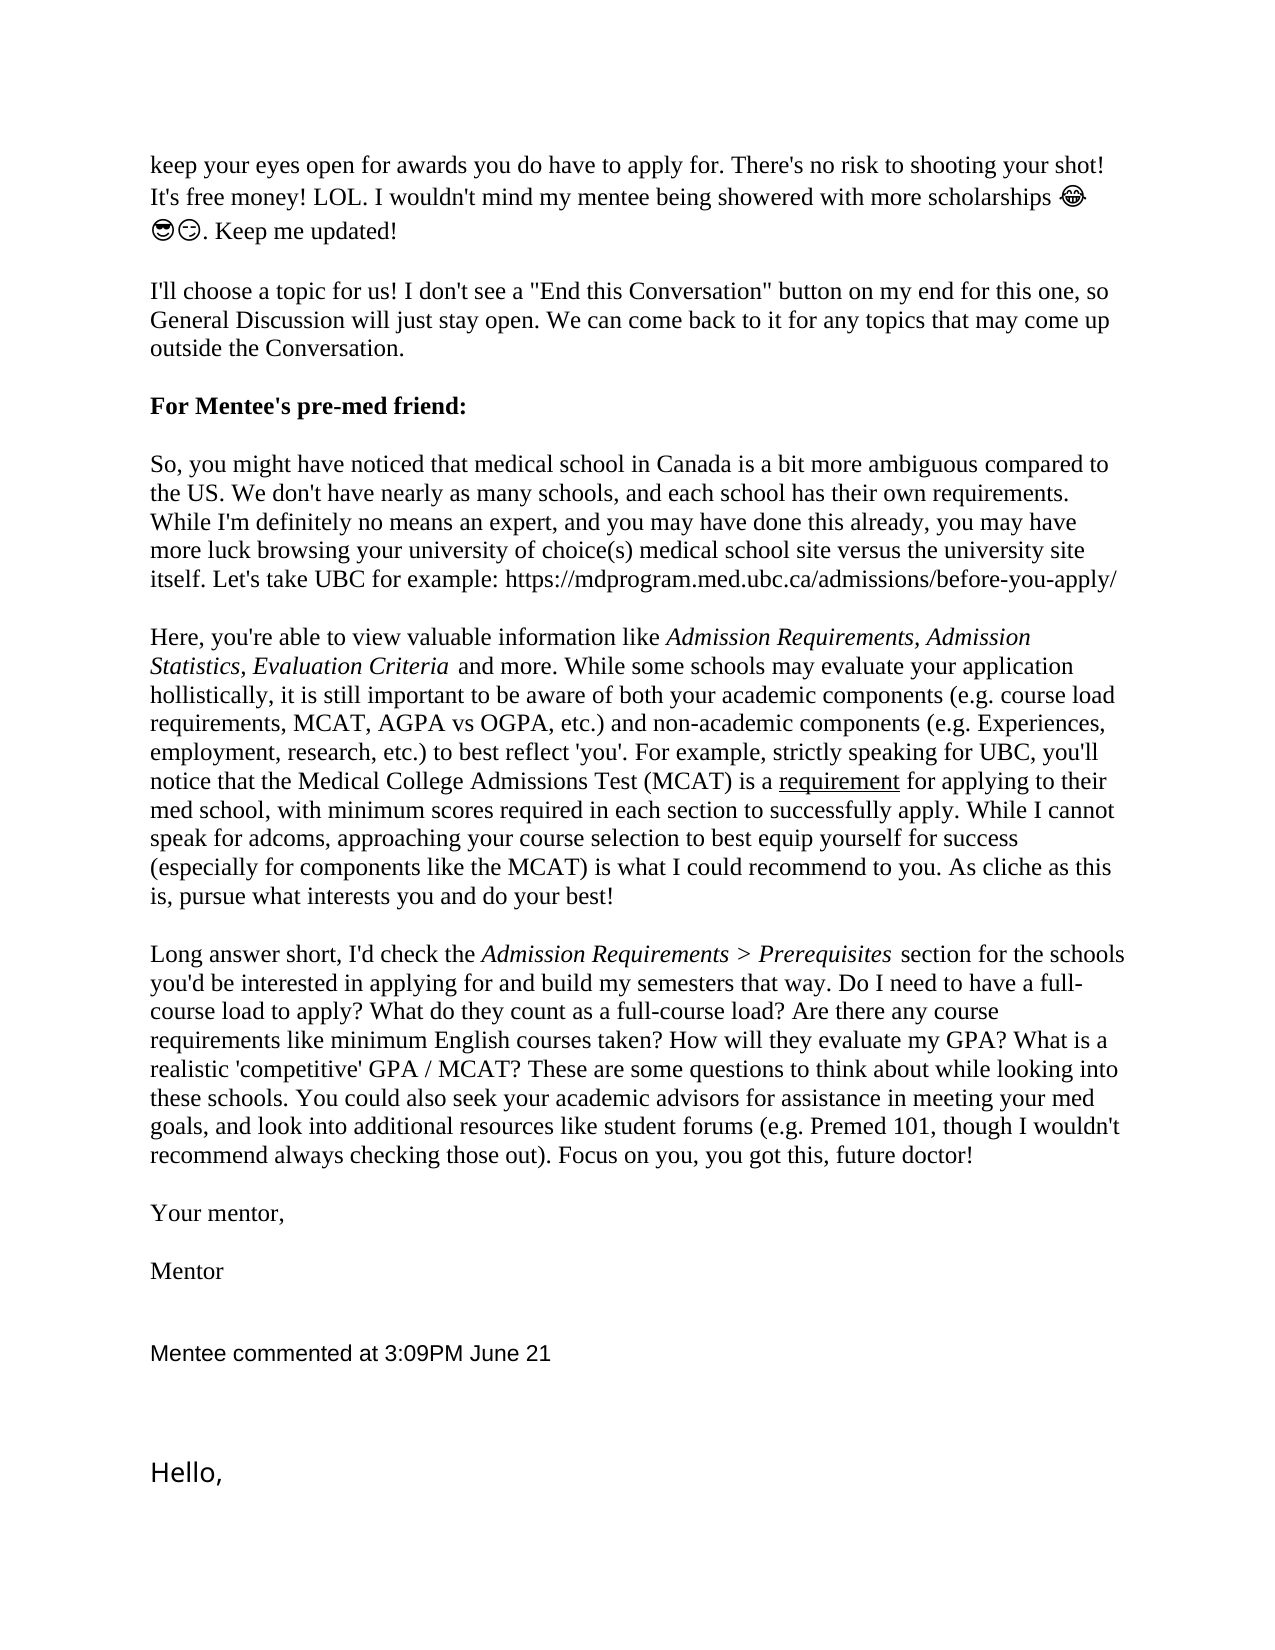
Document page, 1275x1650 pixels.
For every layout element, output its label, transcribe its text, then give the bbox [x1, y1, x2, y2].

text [150, 150, 1125, 247]
text Here, you're able to view valuable information like Admission Requirements, Admission Statistics, Evaluation Criteria and more. While some schools may evaluate your application hollistically, it is still important to be aware of both your academic components (e.g. course load requirements, MCAT, AGPA vs OGPA, etc.) and non-academic components (e.g. Experiences, employment, research, etc.) to best reflect 'you'. For example, strictly speaking for UBC, you'll notice that the Medical College Admissions Test (MCAT) is a requirement for applying to their med school, with minimum scores required in each section to successfully apply. While I cannot speak for adcoms, approaching your course selection to best equip yourself for success (especially for components like the MCAT) is what I could recommend to you. As cliche as this is, pursue what interests you and do your best! [150, 622, 1125, 910]
text So, you might have noticed that medical school in Canada is a bit more ambiguous compared to the US. We don't have nearly as many schools, and each school has their own requirements. While I'm definitely no means an expert, and you may have done this already, you may have more luck browsing your university of choice(s) medical school site versus the university site itself. Let's take UBC for example: https://mdprogram.med.ubc.ca/admissions/before-you-apply/ [150, 449, 1125, 593]
text I'll choose a topic for us! I don't see a "End this Conversation" button on my end for this one, so General Discussion will just stay open. We can come back to it for any topics that may come up outside the Conversation. [150, 276, 1125, 362]
text For Mentee's pre-med friend: [150, 391, 1125, 420]
text Hello, [150, 1454, 1125, 1491]
text Mentee commented at 3:09PM June 21 [150, 1340, 1125, 1367]
text Mentor [150, 1256, 1125, 1285]
text Your mentor, [150, 1198, 1125, 1227]
text Long answer short, I'd check the Admission Requirements > Prerequisites section for the schools you'd be interested in applying for and build my semesters that way. Do I need to have a full-course load to apply? What do they count as a full-course load? Are there any course requirements like minimum English courses taken? How will they evaluate my GPA? What is a realistic 'competitive' GPA / MCAT? These are some questions to think about while looking into these schools. You could also seek your academic advisors for assistance in meeting your med goals, and look into additional resources like student forums (e.g. Premed 101, though I wouldn't recommend always checking those out). Focus on you, you got this, future doctor! [150, 939, 1125, 1169]
